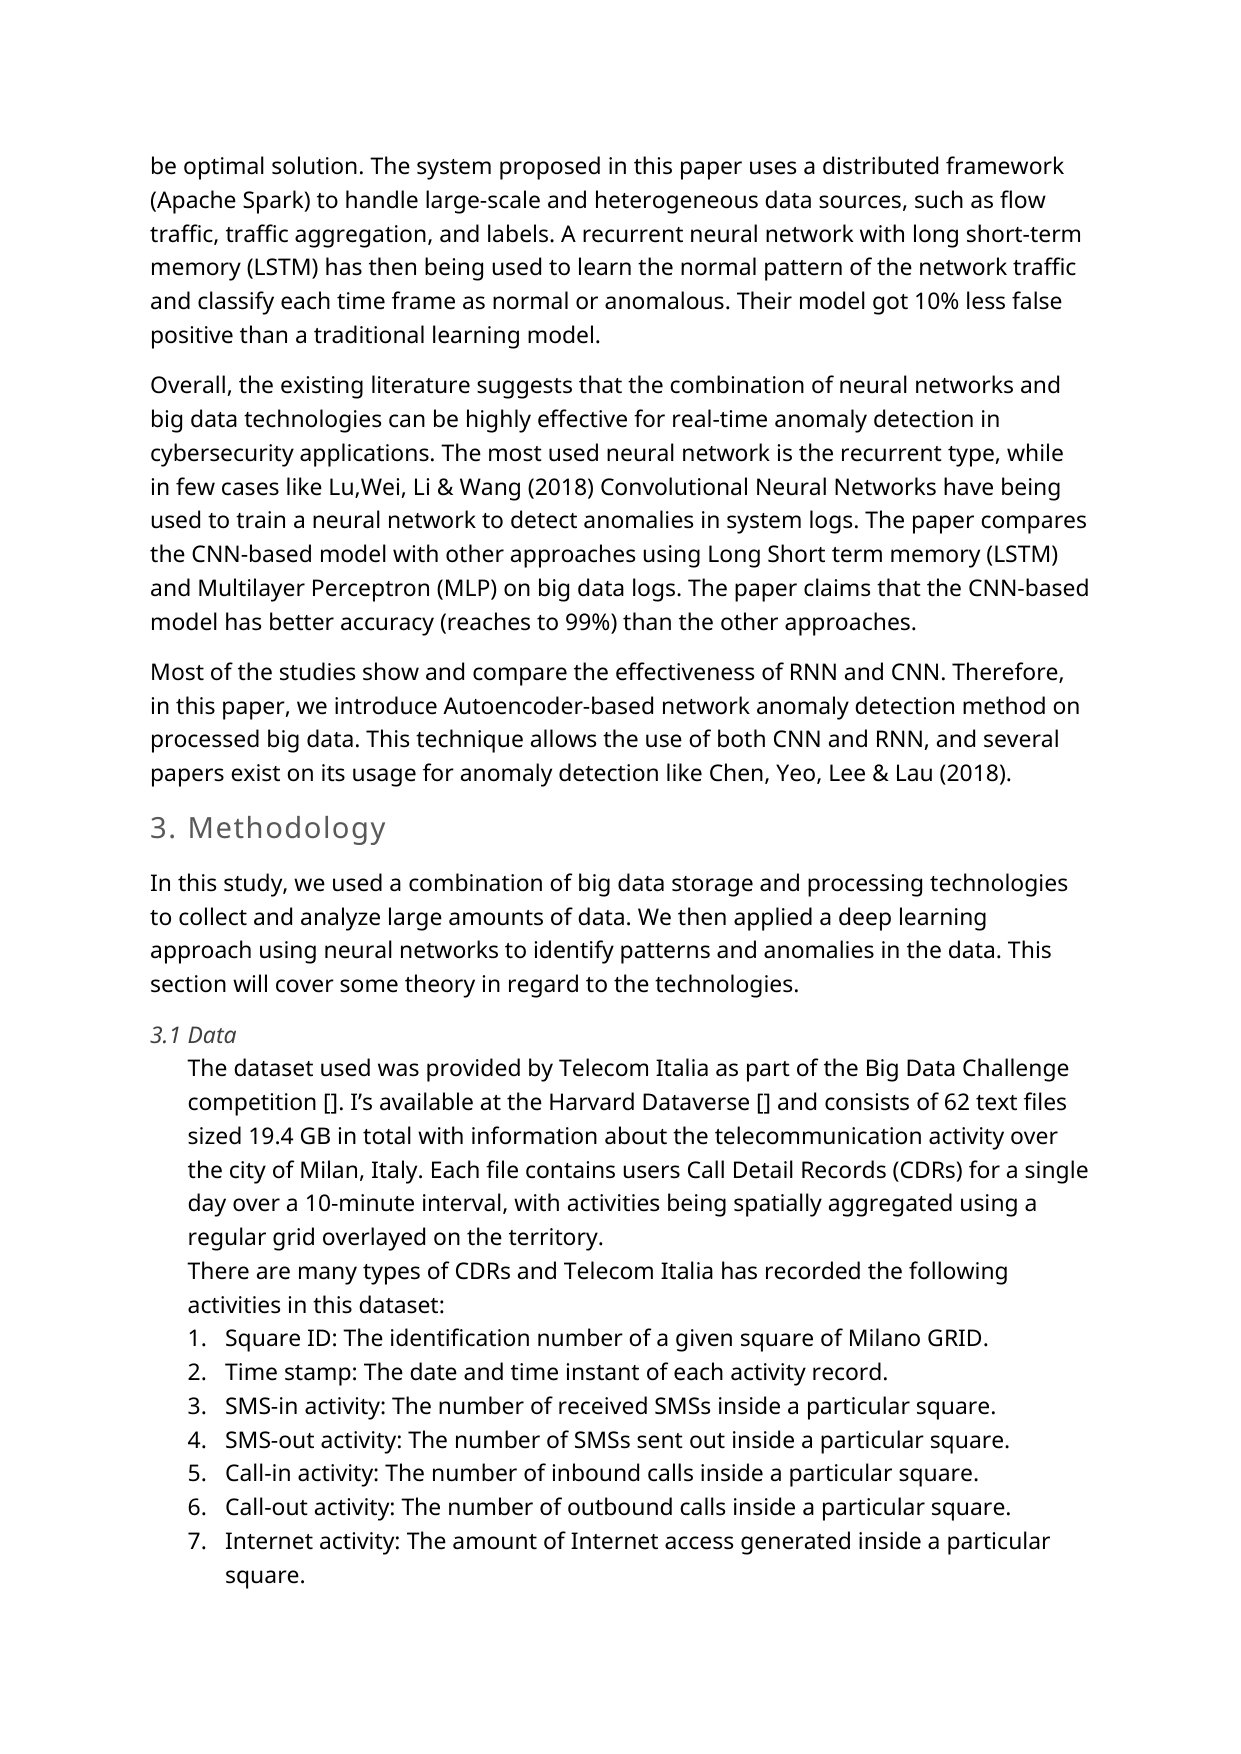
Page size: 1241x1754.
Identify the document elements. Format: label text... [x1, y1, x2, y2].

list SMS-out activity: The number of SMSs sent out inside a particular square. [187, 1424, 1090, 1455]
list Call-in activity: The number of inbound calls inside a particular square. [187, 1457, 1090, 1489]
list Time stamp: The date and time instant of each activity record. [187, 1356, 1090, 1387]
text In this study, we used a combination of big data storage and processing technologies to collect and analyze large amounts of data. We then applied a deep learning approach using neural networks to identify patterns and anomalies in the data. This section will cover some theory in regard to the technologies. [150, 867, 1090, 999]
subtitle Overall, the existing literature suggests that the combination of neural networks and big data technologies can be highly effective for real-time anomaly detection in cybersecurity applications. The most used neural network is the recurrent type, while in few cases like Lu,Wei, Li & Wang (2018) Convolutional Neural Networks have being used to train a neural network to detect anomalies in system logs. The paper compares the CNN-based model with other approaches using Long Short term memory (LSTM) and Multilayer Perceptron (MLP) on big data logs. The paper claims that the CNN-based model has better accuracy (reaches to 99%) than the other approaches. [150, 369, 1090, 637]
list The dataset used was provided by Telecom Italia as part of the Big Data Challenge competition []. I’s available at the Harvard Dataverse [] and consists of 62 text files sized 19.4 GB in total with information about the telecommunication activity over the city of Milan, Italy. Each file contains users Call Detail Records (CDRs) for a single day over a 10-minute interval, with activities being spatially aggregated using a regular grid overlayed on the territory. [187, 1052, 1090, 1252]
list Data [150, 1019, 1090, 1050]
list There are many types of CDRs and Telecom Italia has recorded the following activities in this dataset: [187, 1255, 1090, 1320]
list SMS-in activity: The number of received SMSs inside a particular square. [187, 1390, 1090, 1421]
list Internet activity: The amount of Internet access generated inside a particular square. [187, 1525, 1090, 1590]
subtitle Methodology [150, 807, 1090, 847]
list Call-out activity: The number of outbound calls inside a particular square. [187, 1491, 1090, 1522]
list Square ID: The identification number of a given square of Milano GRID. [187, 1322, 1090, 1354]
text Most of the studies show and compare the effectiveness of RNN and CNN. Therefore, in this paper, we introduce Autoencoder-based network anomaly detection method on processed big data. This technique allows the use of both CNN and RNN, and several papers exist on its usage for anomaly detection like Chen, Yeo, Lee & Lau (2018). [150, 656, 1090, 788]
